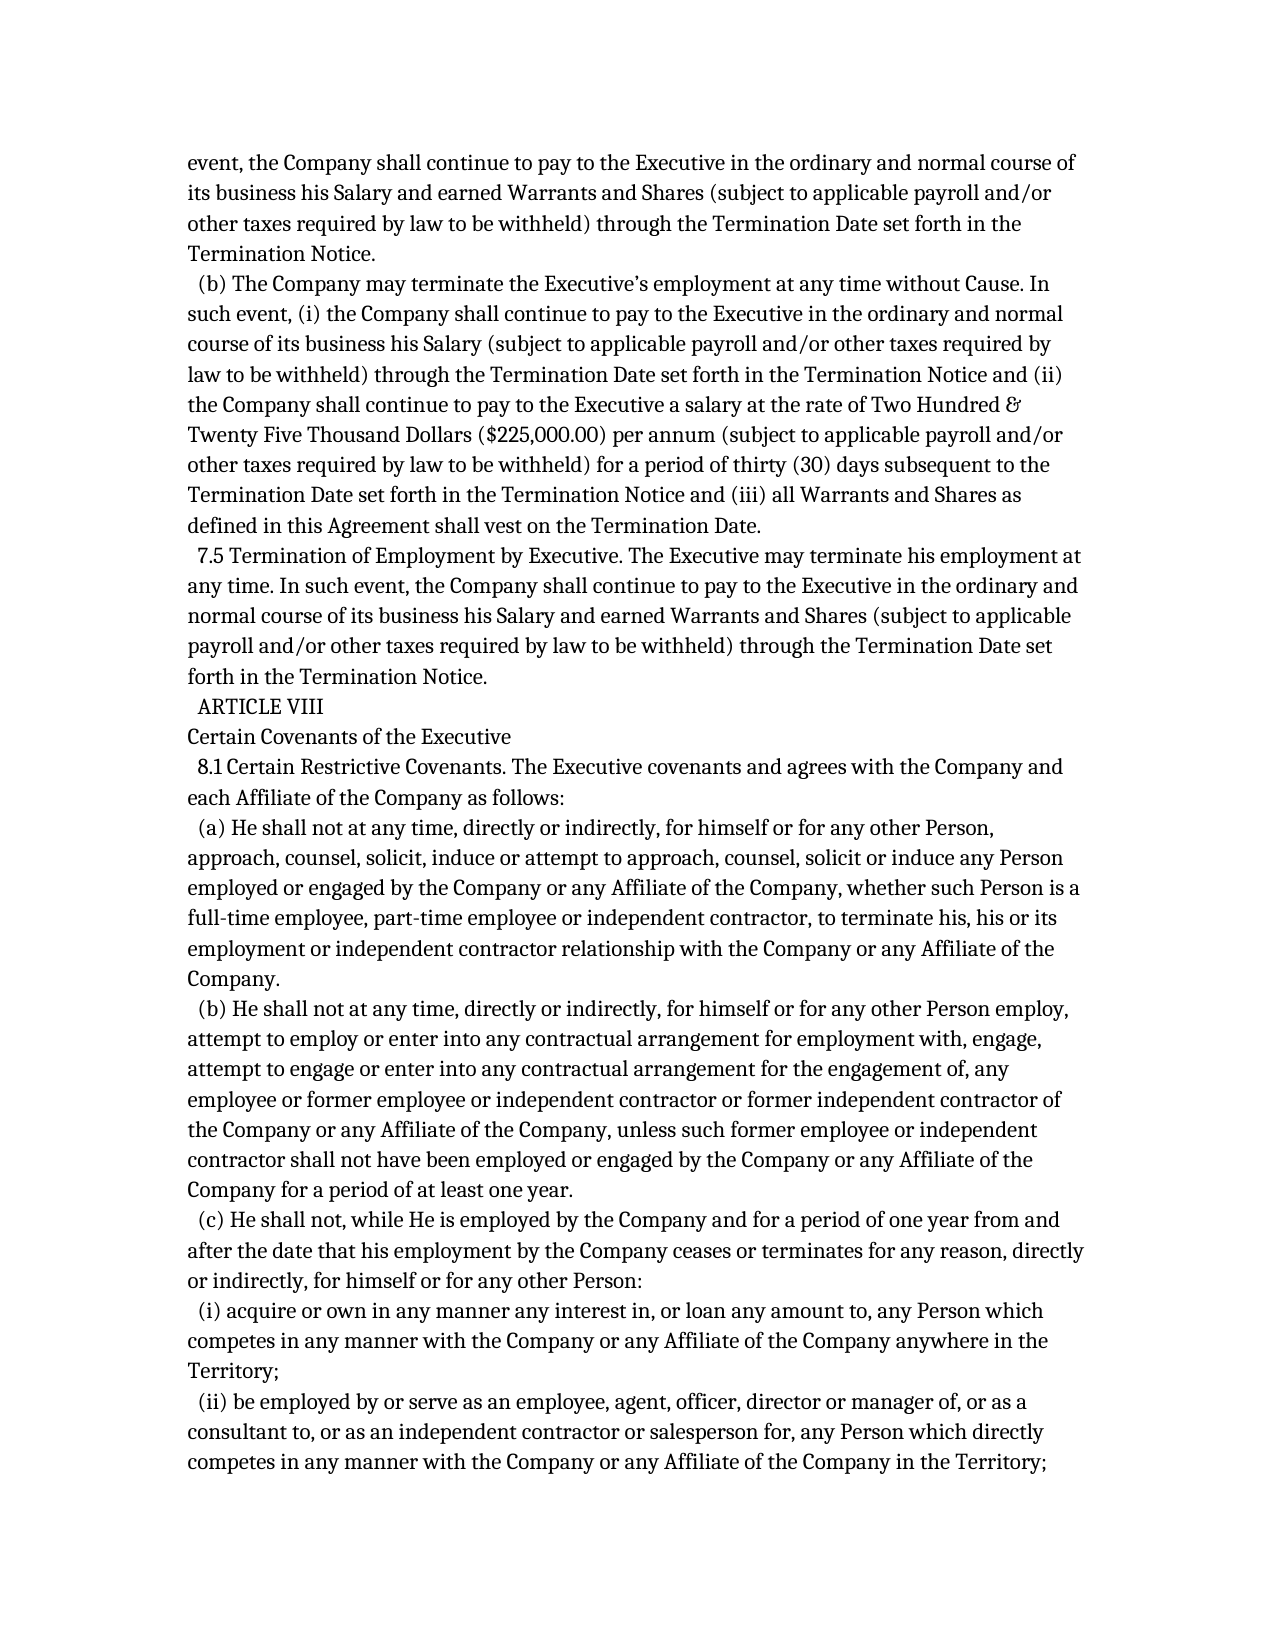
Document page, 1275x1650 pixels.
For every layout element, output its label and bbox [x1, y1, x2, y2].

text [187, 150, 1087, 1475]
